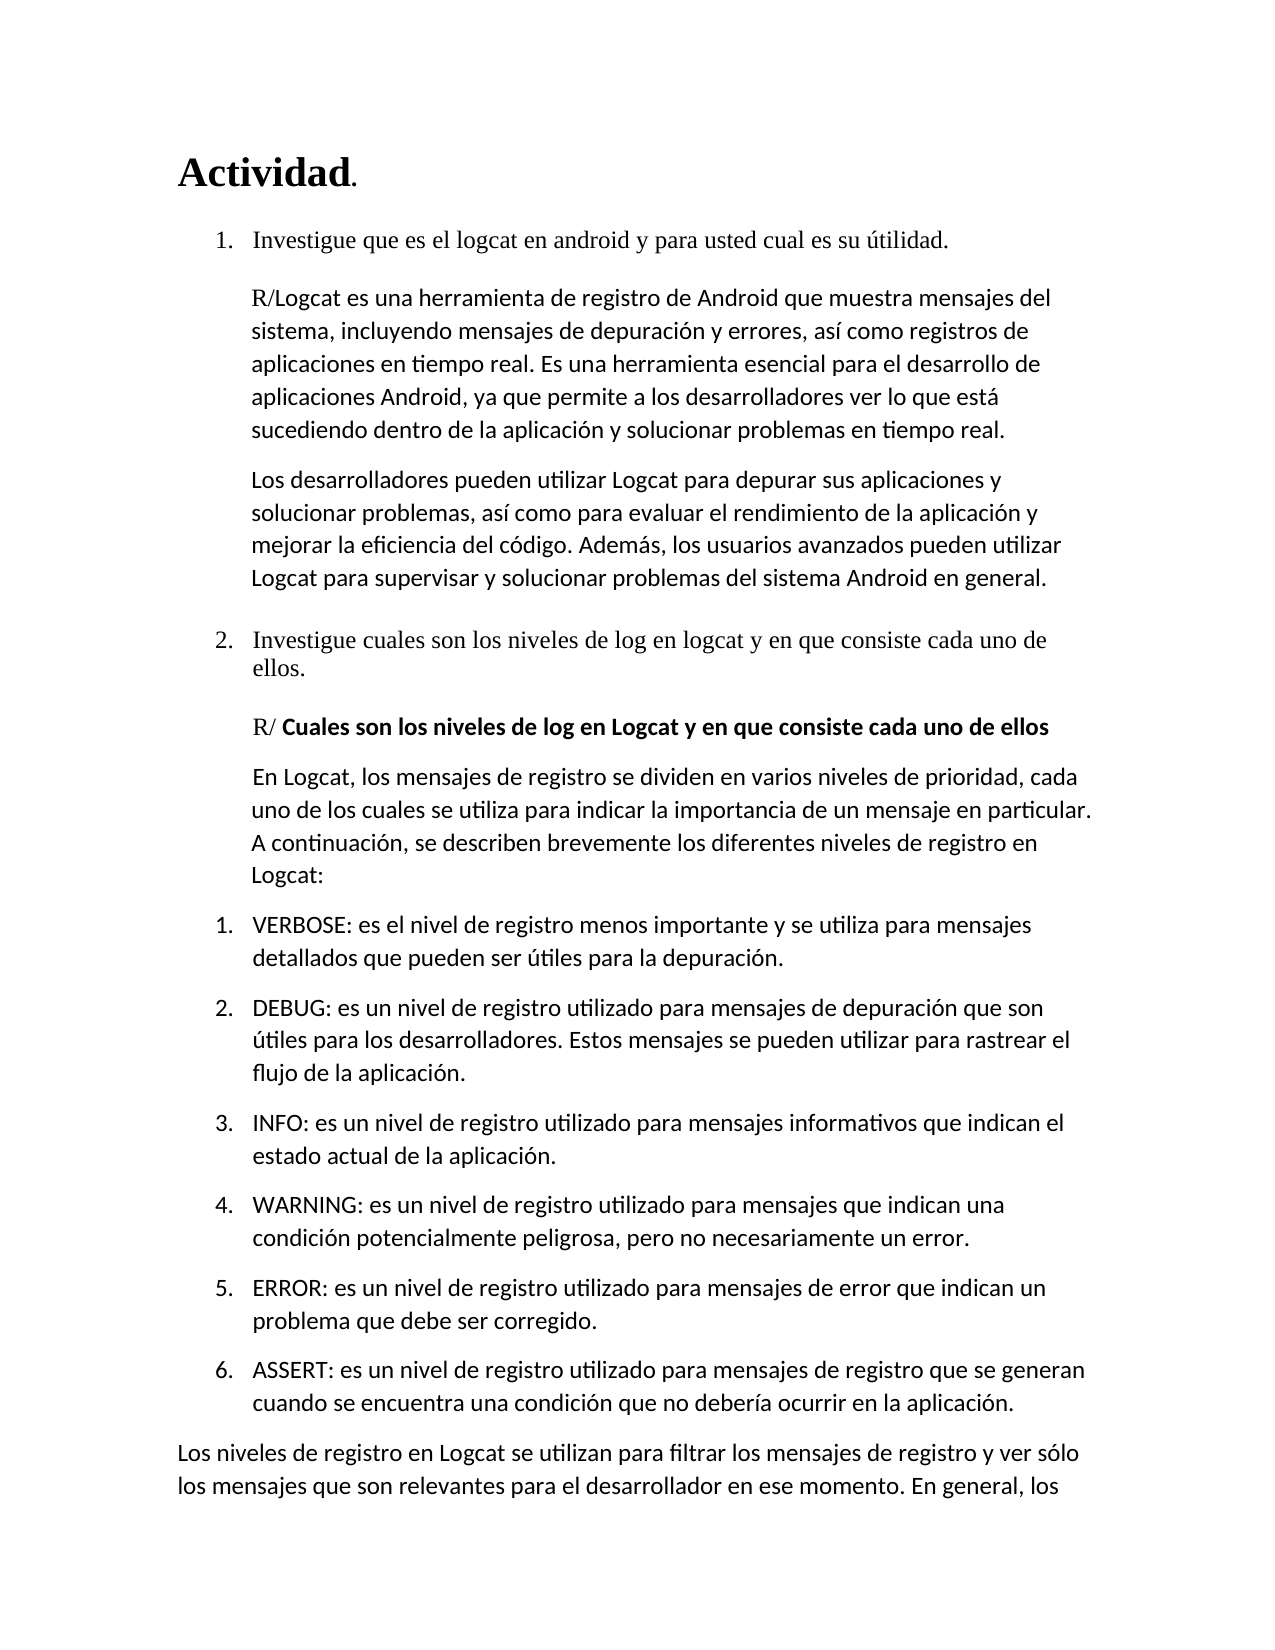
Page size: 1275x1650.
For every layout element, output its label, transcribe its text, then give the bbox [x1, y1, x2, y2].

text R/ Cuales son los niveles de log en Logcat y en que consiste cada uno de ellos [178, 711, 1098, 742]
list VERBOSE: es el nivel de registro menos importante y se utiliza para mensajes detallados que pueden ser útiles para la depuración. [215, 909, 1098, 973]
list Investigue cuales son los niveles de log en logcat y en que consiste cada uno de ellos. [215, 625, 1098, 682]
list WARNING: es un nivel de registro utilizado para mensajes que indican una condición potencialmente peligrosa, pero no necesariamente un error. [215, 1190, 1098, 1253]
text R/Logcat es una herramienta de registro de Android que muestra mensajes del sistema, incluyendo mensajes de depuración y errores, así como registros de aplicaciones en tiempo real. Es una herramienta esencial para el desarrollo de aplicaciones Android, ya que permite a los desarrolladores ver lo que está sucediendo dentro de la aplicación y solucionar problemas en tiempo real. [251, 283, 1098, 445]
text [177, 1437, 1098, 1501]
list ASSERT: es un nivel de registro utilizado para mensajes de registro que se generan cuando se encuentra una condición que no debería ocurrir en la aplicación. [215, 1355, 1098, 1418]
list INFO: es un nivel de registro utilizado para mensajes informativos que indican el estado actual de la aplicación. [215, 1107, 1098, 1171]
list DEBUG: es un nivel de registro utilizado para mensajes de depuración que son útiles para los desarrolladores. Estos mensajes se pueden utilizar para rastrear el flujo de la aplicación. [215, 992, 1098, 1088]
list Investigue que es el logcat en android y para usted cual es su útilidad. [215, 225, 1098, 253]
text Los desarrolladores pueden utilizar Logcat para depurar sus aplicaciones y solucionar problemas, así como para evaluar el rendimiento de la aplicación y mejorar la eficiencia del código. Además, los usuarios avanzados pueden utilizar Logcat para supervisar y solucionar problemas del sistema Android en general. [251, 464, 1098, 593]
list ERROR: es un nivel de registro utilizado para mensajes de error que indican un problema que debe ser corregido. [215, 1272, 1098, 1336]
text Actividad. [177, 148, 1098, 196]
text En Logcat, los mensajes de registro se dividen en varios niveles de prioridad, cada uno de los cuales se utiliza para indicar la importancia de un mensaje en particular. A continuación, se describen brevemente los diferentes niveles de registro en Logcat: [251, 761, 1098, 890]
